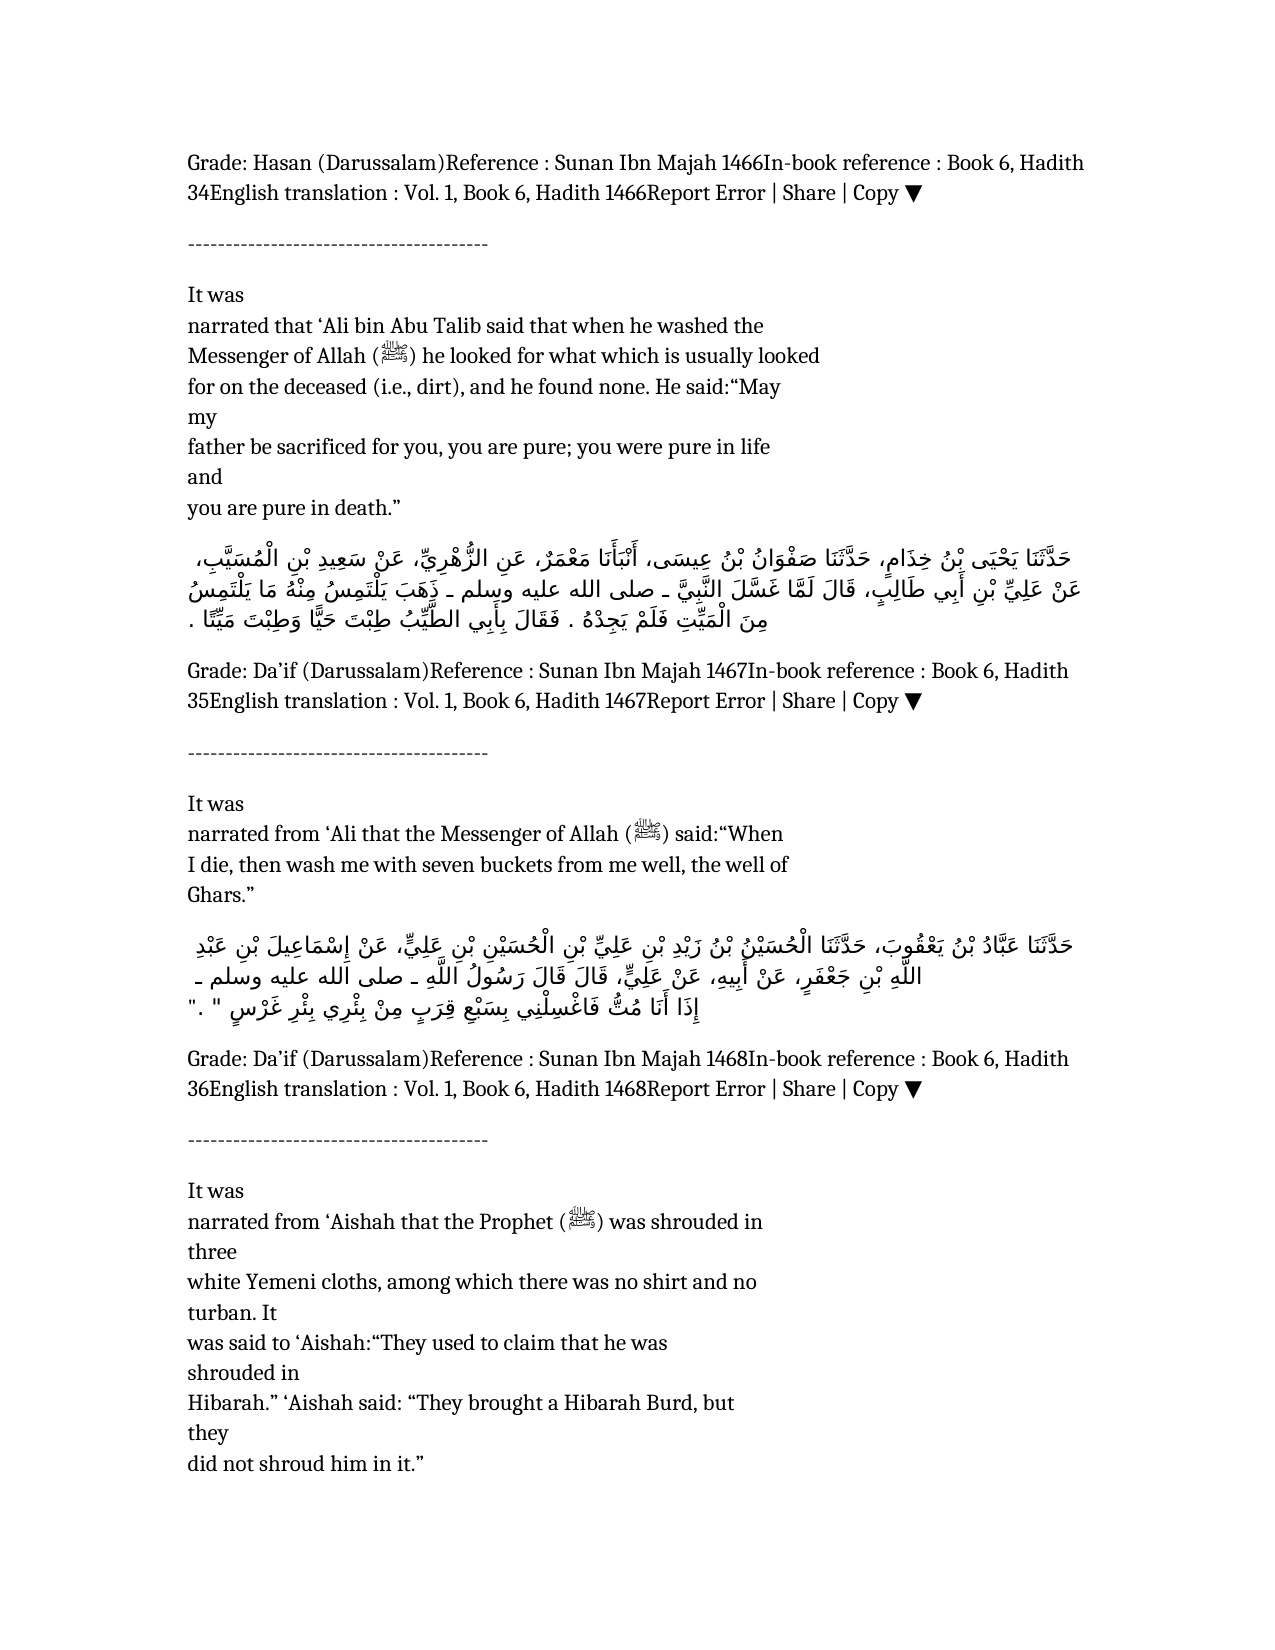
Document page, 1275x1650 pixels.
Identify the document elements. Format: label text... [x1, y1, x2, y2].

text It was narrated from ‘Aishah that the Prophet (ﷺ) was shrouded in three white Yemeni cloths, among which there was no shirt and no turban. It was said to ‘Aishah:“They used to claim that he was shrouded in Hibarah.” ‘Aishah said: “They brought a Hibarah Burd, but they did not shroud him in it.” [187, 1178, 1087, 1477]
text It was narrated from ‘Ali that the Messenger of Allah (ﷺ) said:“When I die, then wash me with seven buckets from me well, the well of Ghars.” [187, 790, 1087, 908]
text It was narrated that ‘Ali bin Abu Talib said that when he washed the Messenger of Allah (ﷺ) he looked for what which is usually looked for on the deceased (i.e., dirt), and he found none. He said:“May my father be sacrificed for you, you are pure; you were pure in life and you are pure in death.” [187, 282, 1087, 521]
text حَدَّثَنَا يَحْيَى بْنُ خِذَامٍ، حَدَّثَنَا صَفْوَانُ بْنُ عِيسَى، أَنْبَأَنَا مَعْمَرٌ، عَنِ الزُّهْرِيِّ، عَنْ سَعِيدِ بْنِ الْمُسَيَّبِ، عَنْ عَلِيِّ بْنِ أَبِي طَالِبٍ، قَالَ لَمَّا غَسَّلَ النَّبِيَّ ـ صلى الله عليه وسلم ـ ذَهَبَ يَلْتَمِسُ مِنْهُ مَا يَلْتَمِسُ مِنَ الْمَيِّتِ فَلَمْ يَجِدْهُ ‏.‏ فَقَالَ بِأَبِي الطَّيِّبُ طِبْتَ حَيًّا وَطِبْتَ مَيِّتًا ‏.‏ [187, 545, 1087, 633]
text ---------------------------------------- [187, 1127, 1087, 1153]
text Grade: Da’if (Darussalam)Reference : Sunan Ibn Majah 1468In-book reference : Book 6, Hadith 36English translation : Vol. 1, Book 6, Hadith 1468Report Error | Share | Copy ▼ [187, 1046, 1087, 1102]
text Grade: Hasan (Darussalam)Reference : Sunan Ibn Majah 1466In-book reference : Book 6, Hadith 34English translation : Vol. 1, Book 6, Hadith 1466Report Error | Share | Copy ▼ [187, 150, 1087, 207]
text حَدَّثَنَا عَبَّادُ بْنُ يَعْقُوبَ، حَدَّثَنَا الْحُسَيْنُ بْنُ زَيْدِ بْنِ عَلِيِّ بْنِ الْحُسَيْنِ بْنِ عَلِيٍّ، عَنْ إِسْمَاعِيلَ بْنِ عَبْدِ اللَّهِ بْنِ جَعْفَرٍ، عَنْ أَبِيهِ، عَنْ عَلِيٍّ، قَالَ قَالَ رَسُولُ اللَّهِ ـ صلى الله عليه وسلم ـ ‏ "‏ إِذَا أَنَا مُتُّ فَاغْسِلْنِي بِسَبْعِ قِرَبٍ مِنْ بِئْرِي بِئْرِ غَرْسٍ ‏"‏ ‏.‏ [187, 933, 1087, 1021]
text ---------------------------------------- [187, 739, 1087, 766]
text Grade: Da’if (Darussalam)Reference : Sunan Ibn Majah 1467In-book reference : Book 6, Hadith 35English translation : Vol. 1, Book 6, Hadith 1467Report Error | Share | Copy ▼ [187, 658, 1087, 715]
text ---------------------------------------- [187, 231, 1087, 258]
